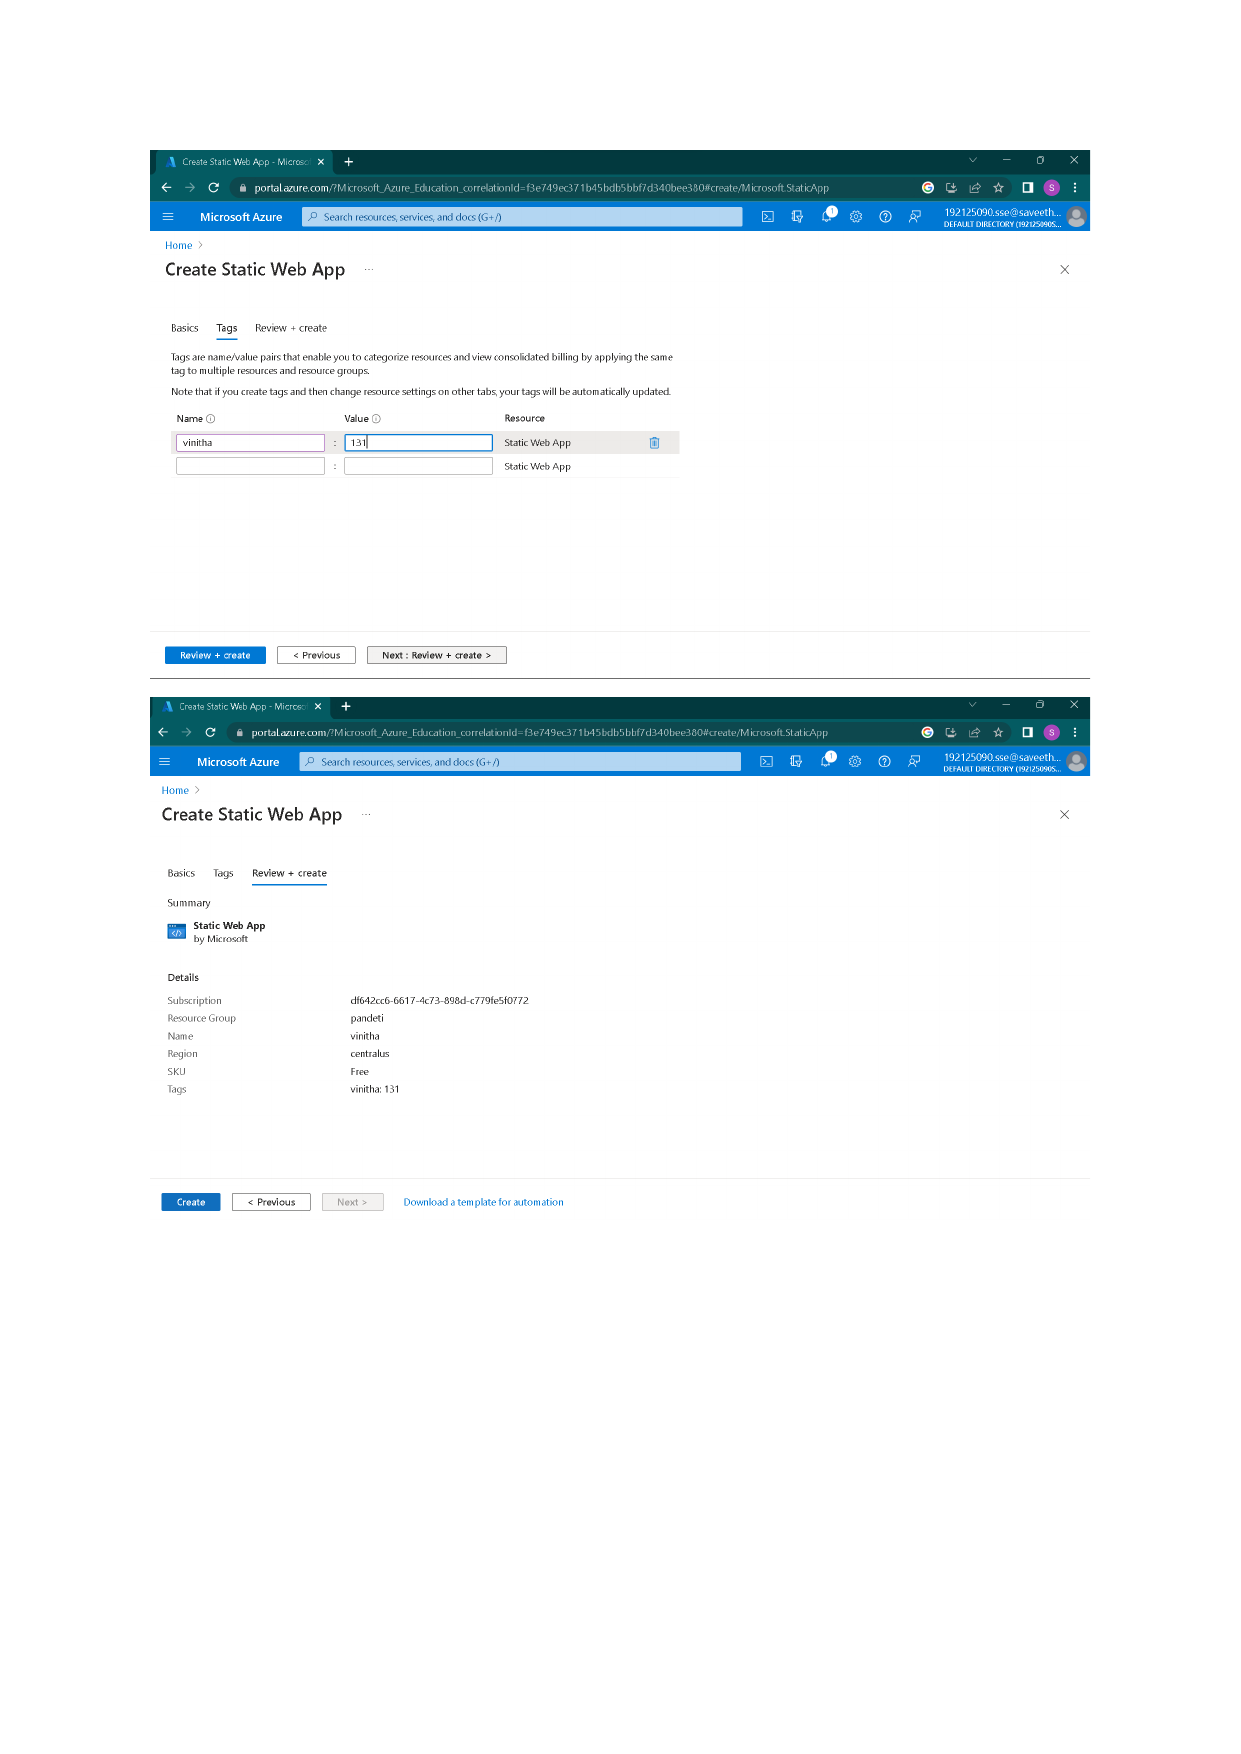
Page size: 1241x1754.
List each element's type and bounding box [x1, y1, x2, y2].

picture [150, 697, 1091, 1220]
picture [150, 150, 1091, 679]
